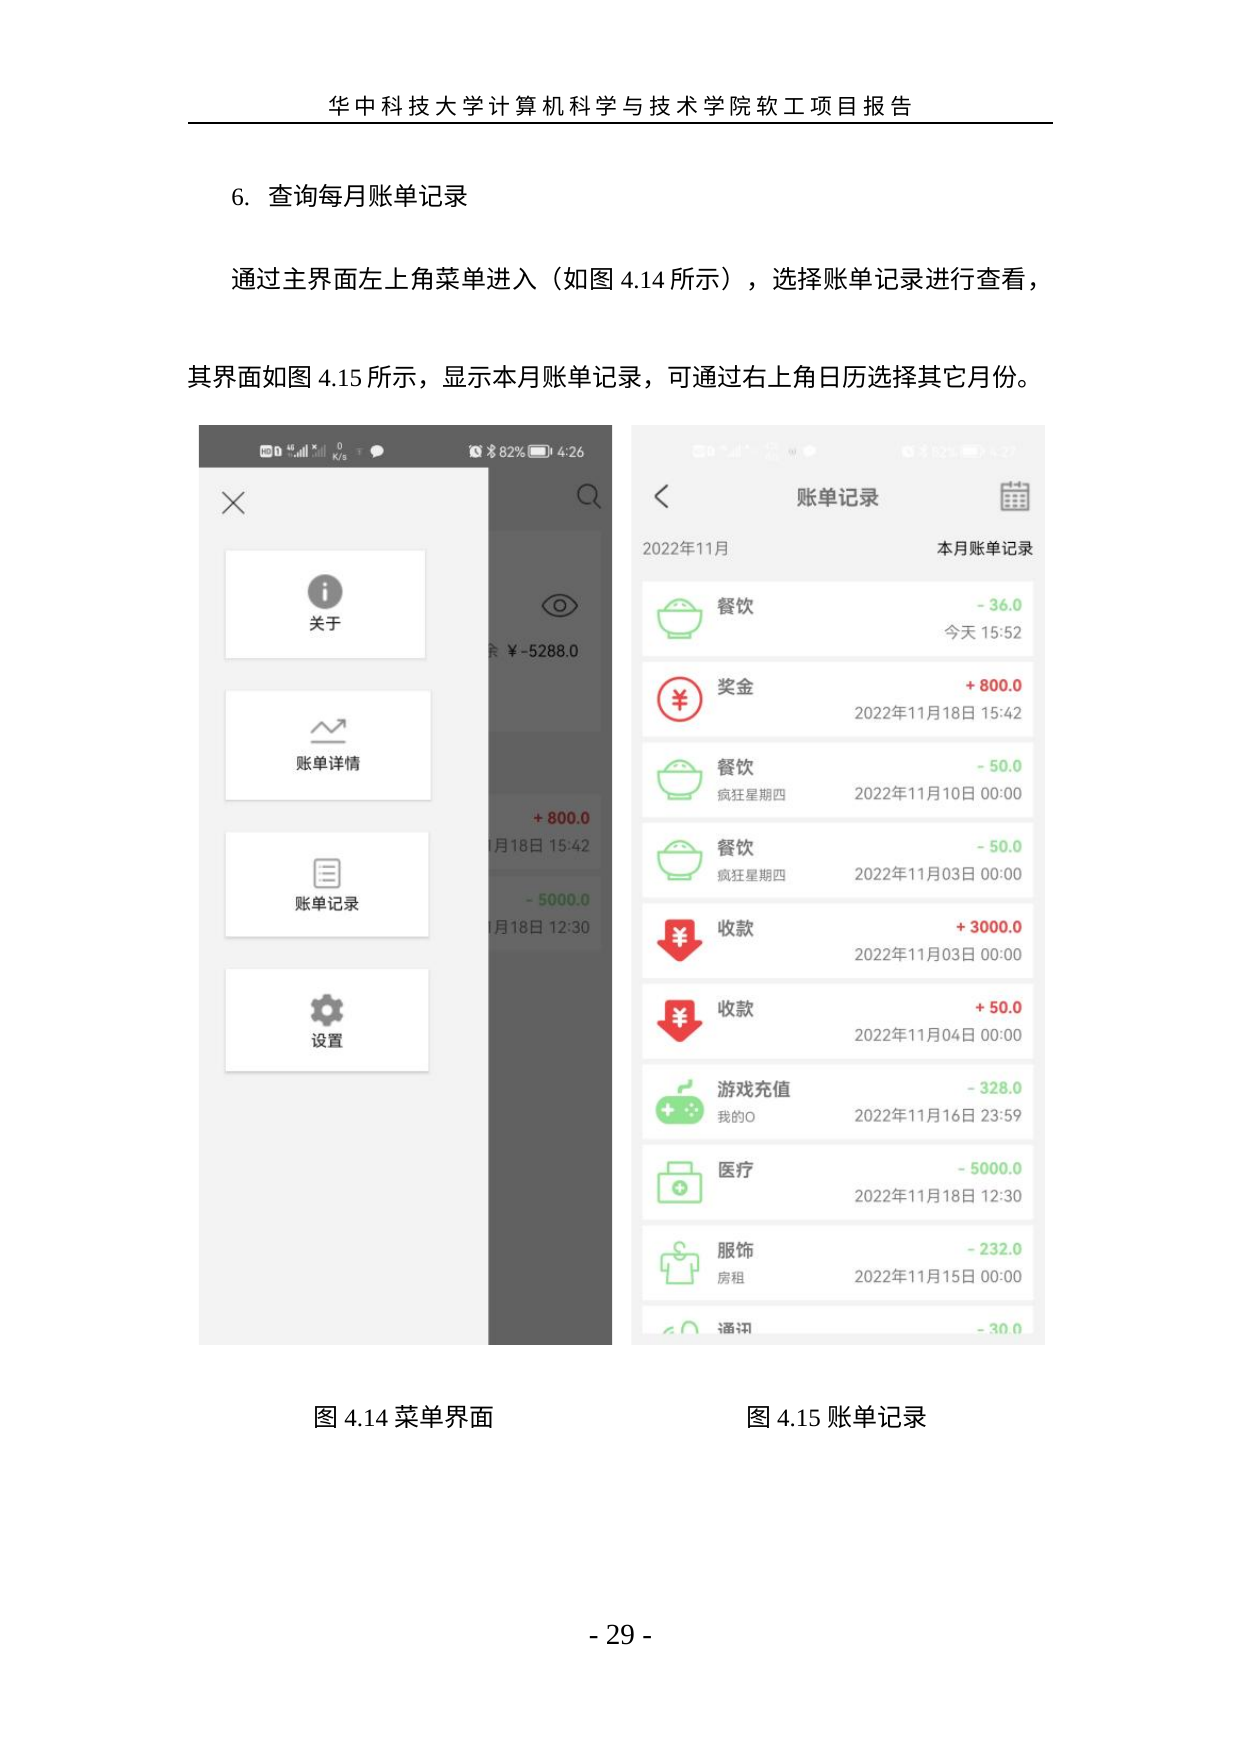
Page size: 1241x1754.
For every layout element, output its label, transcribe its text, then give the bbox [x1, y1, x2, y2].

picture [631, 425, 1045, 1345]
picture [198, 425, 613, 1345]
list 查询每月账单记录 [231, 162, 1053, 227]
